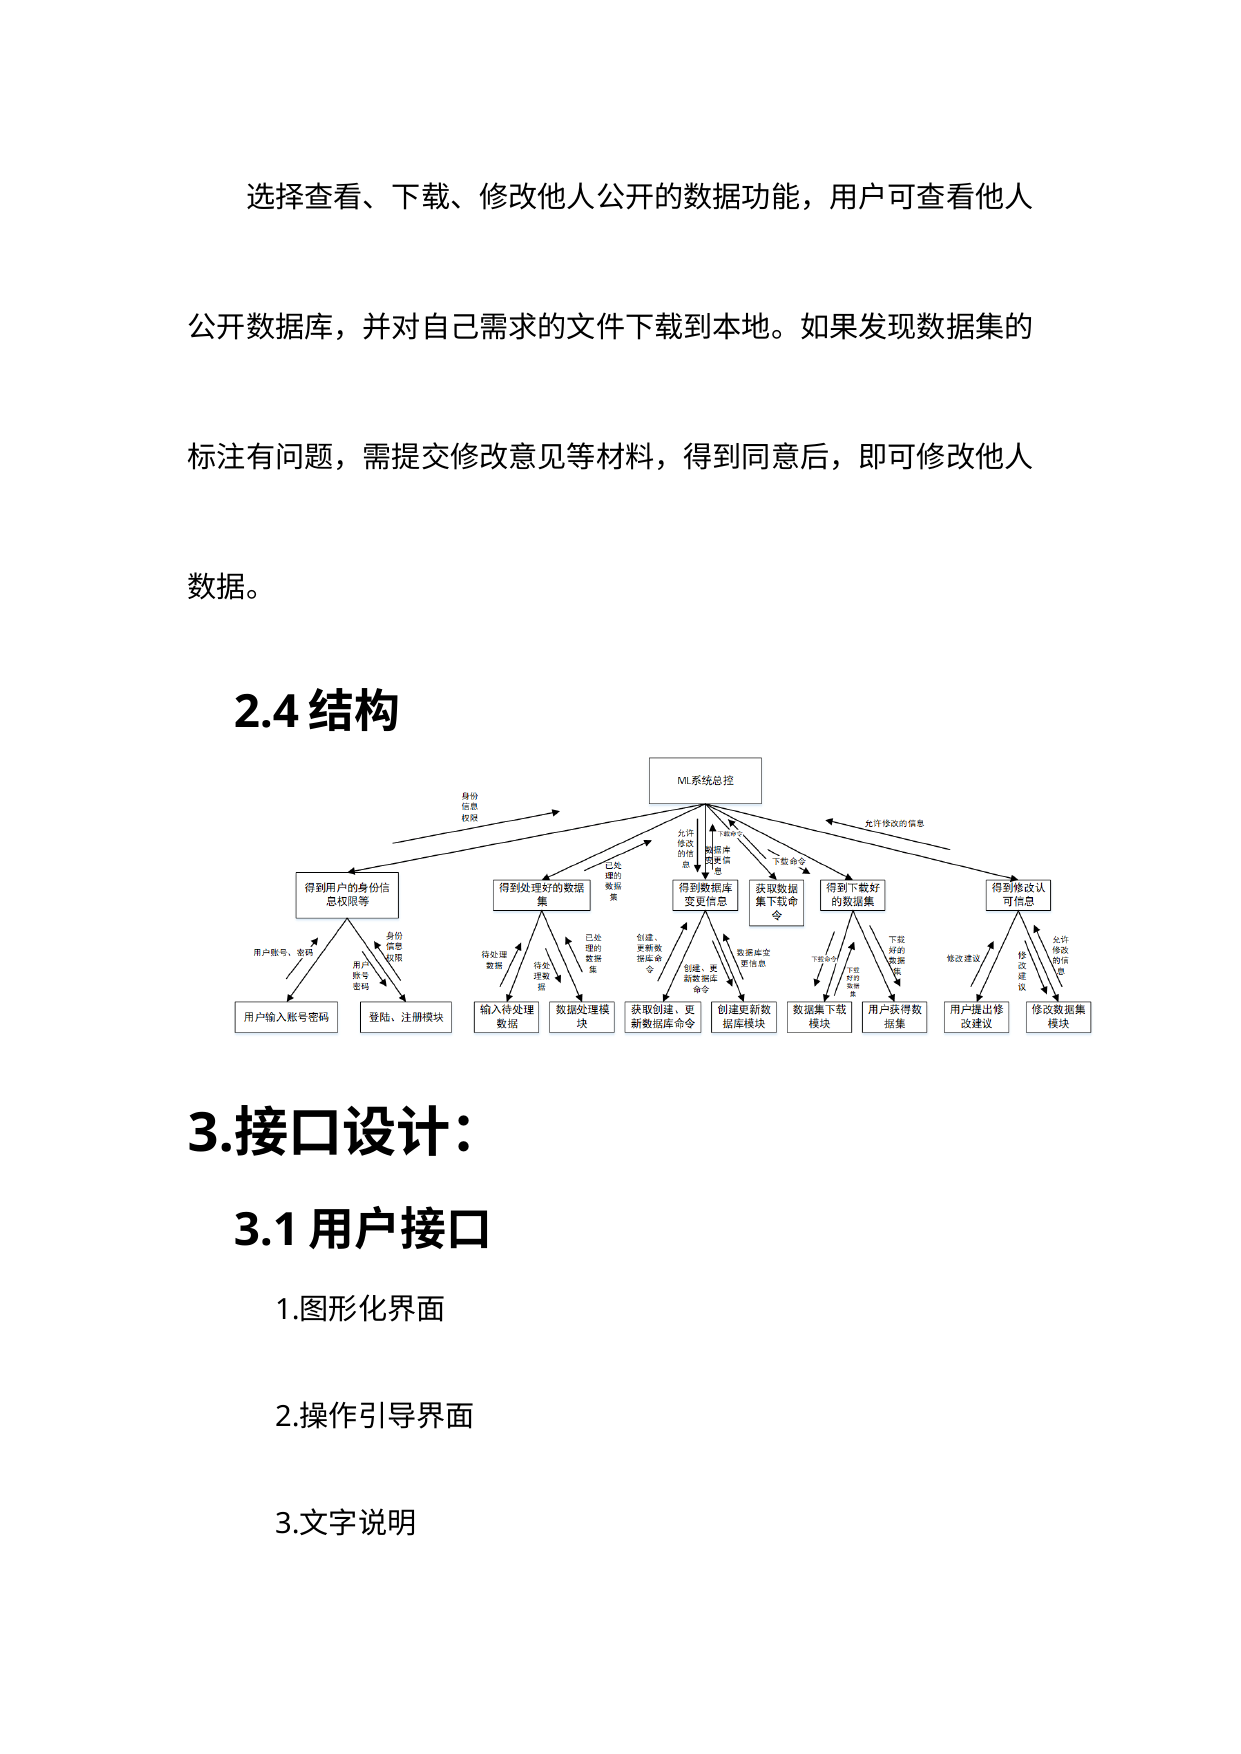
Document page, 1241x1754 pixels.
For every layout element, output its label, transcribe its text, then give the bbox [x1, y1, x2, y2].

text 选择查看、下载、修改他人公开的数据功能，用户可查看他人公开数据库，并对自己需求的文件下载到本地。如果发现数据集的标注有问题，需提交修改意见等材料，得到同意后，即可修改他人数据。 [187, 162, 1053, 617]
text 2.4结构 [187, 659, 1053, 757]
picture [231, 756, 1095, 1038]
text 2.操作引导界面 [231, 1381, 1053, 1446]
list 1.图形化界面 [275, 1274, 1053, 1339]
text 3.1用户接口 [187, 1177, 1053, 1274]
text 3.接口设计： [187, 1079, 1053, 1177]
text 3.文字说明 [231, 1489, 1053, 1554]
